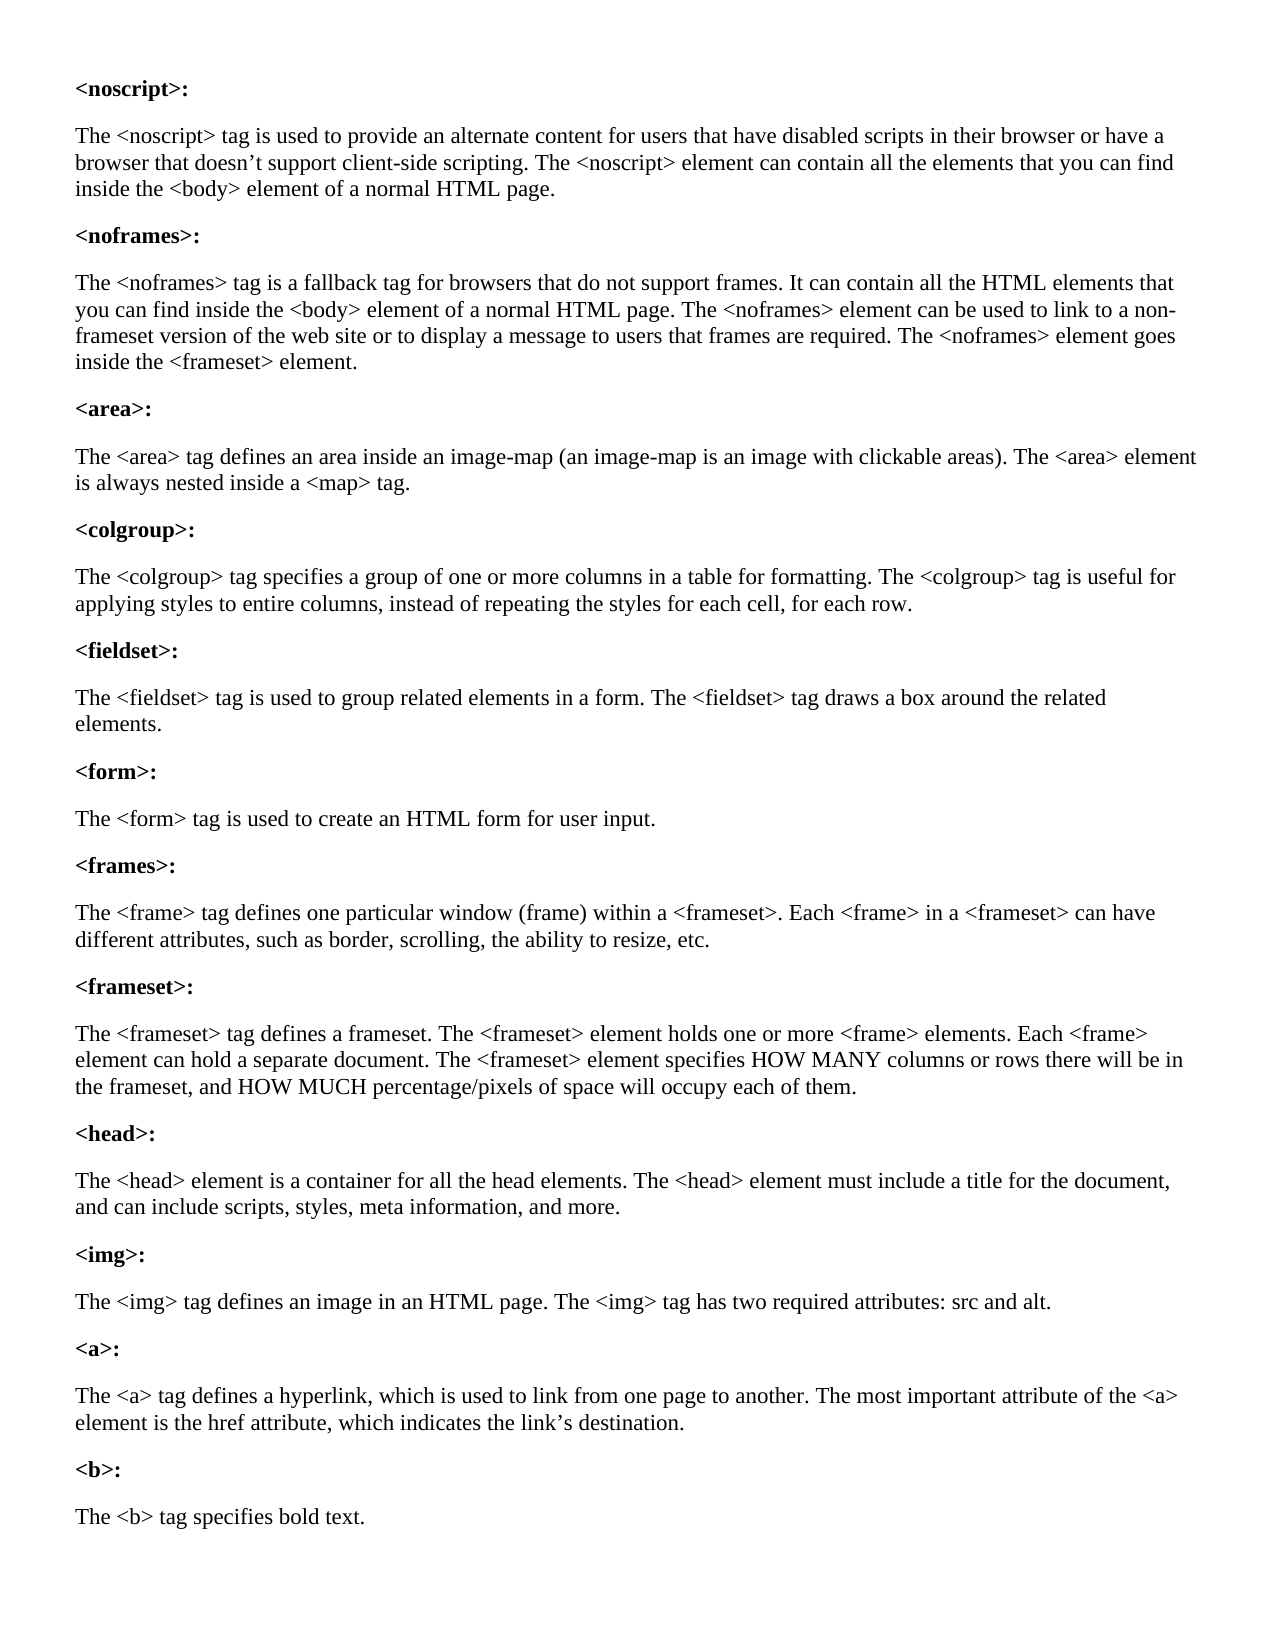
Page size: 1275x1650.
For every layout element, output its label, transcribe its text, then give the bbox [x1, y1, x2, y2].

text <noframes>: [75, 222, 1200, 248]
text <img>: [75, 1241, 1200, 1267]
text The <fieldset> tag is used to group related elements in a form. The <fieldset> tag draws a box around the related elements. [75, 684, 1200, 737]
text The <head> element is a container for all the head elements. The <head> element must include a title for the document, and can include scripts, styles, meta information, and more. [75, 1167, 1200, 1220]
text The <colgroup> tag specifies a group of one or more columns in a table for formatting. The <colgroup> tag is useful for applying styles to entire columns, instead of repeating the styles for each cell, for each row. [75, 563, 1200, 616]
text <frames>: [75, 852, 1200, 878]
text The <area> tag defines an area inside an image-map (an image-map is an image with clickable areas). The <area> element is always nested inside a <map> tag. [75, 443, 1200, 495]
text <head>: [75, 1120, 1200, 1146]
text <form>: [75, 758, 1200, 784]
text <noscript>: [75, 75, 1200, 101]
text <area>: [75, 396, 1200, 422]
text <a>: [75, 1335, 1200, 1361]
text The <noscript> tag is used to provide an alternate content for users that have disabled scripts in their browser or have a browser that doesn’t support client-side scripting. The <noscript> element can contain all the elements that you can find inside the <body> element of a normal HTML page. [75, 122, 1200, 201]
text The <a> tag defines a hyperlink, which is used to link from one page to another. The most important attribute of the <a> element is the href attribute, which indicates the link’s destination. [75, 1382, 1200, 1435]
text The <img> tag defines an image in an HTML page. The <img> tag has two required attributes: src and alt. [75, 1288, 1200, 1314]
text The <noframes> tag is a fallback tag for browsers that do not support frames. It can contain all the HTML elements that you can find inside the <body> element of a normal HTML page. The <noframes> element can be used to link to a non-frameset version of the web site or to display a message to users that frames are required. The <noframes> element goes inside the <frameset> element. [75, 269, 1200, 375]
text <fieldset>: [75, 637, 1200, 663]
text <b>: [75, 1456, 1200, 1482]
text The <b> tag specifies bold text. [75, 1503, 1200, 1529]
text <frameset>: [75, 973, 1200, 999]
text The <frame> tag defines one particular window (frame) within a <frameset>. Each <frame> in a <frameset> can have different attributes, such as border, scrolling, the ability to resize, etc. [75, 899, 1200, 952]
text The <form> tag is used to create an HTML form for user input. [75, 805, 1200, 831]
text The <frameset> tag defines a frameset. The <frameset> element holds one or more <frame> elements. Each <frame> element can hold a separate document. The <frameset> element specifies HOW MANY columns or rows there will be in the frameset, and HOW MUCH percentage/pixels of space will occupy each of them. [75, 1020, 1200, 1099]
text <colgroup>: [75, 516, 1200, 543]
